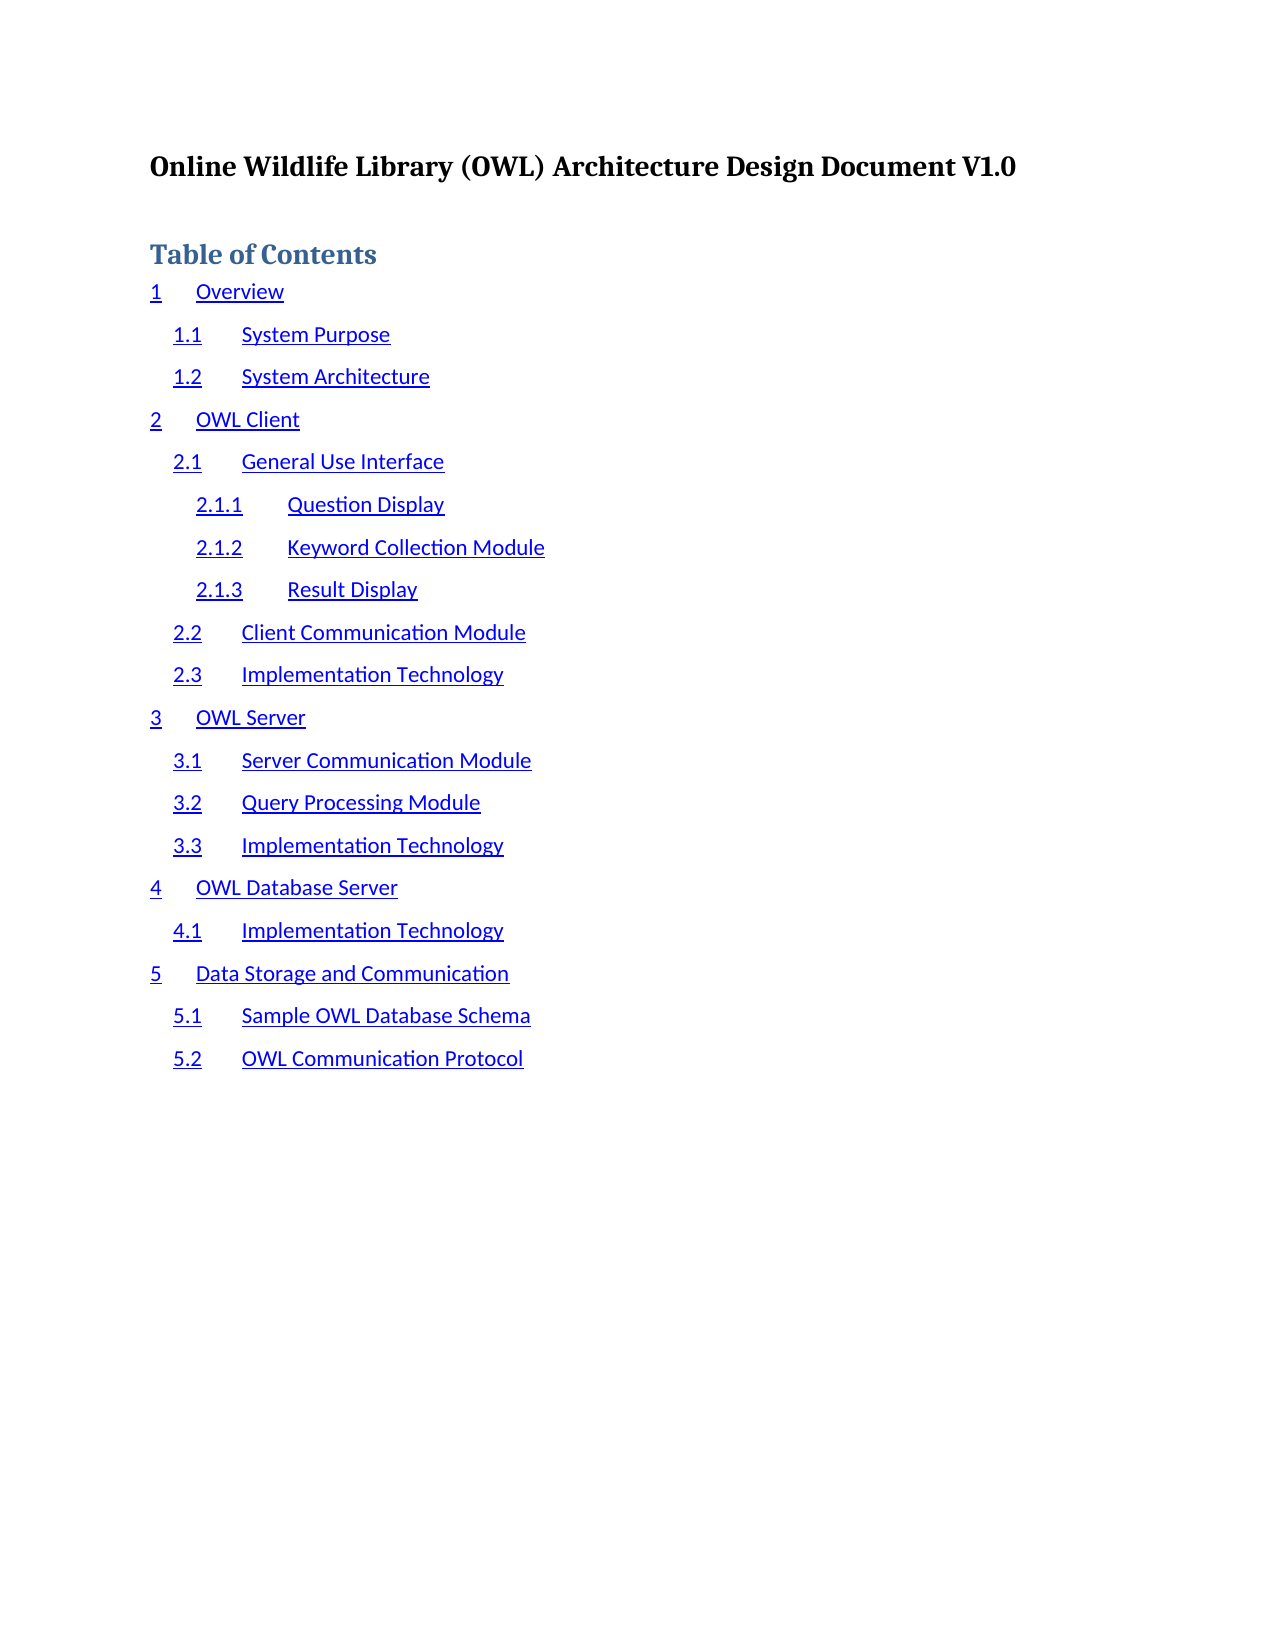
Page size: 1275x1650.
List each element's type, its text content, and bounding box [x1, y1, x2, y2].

text Online Wildlife Library (OWL) Architecture Design Document V1.0 [150, 150, 1125, 183]
text Table of Contents [150, 238, 1125, 272]
text 3.2 Query Processing Module [173, 788, 1125, 816]
text 3.3 Implementation Technology [173, 831, 1125, 859]
text 2.3 Implementation Technology [173, 661, 1125, 688]
text 2.2 Client Communication Module [173, 618, 1125, 646]
text 1 Overview [150, 277, 1125, 305]
text 4 OWL Database Server [150, 873, 1125, 902]
text 2.1.1 Question Display [196, 490, 1125, 518]
text 1.2 System Architecture [173, 362, 1125, 390]
text 4.1 Implementation Technology [173, 916, 1125, 944]
text 3.1 Server Communication Module [173, 746, 1125, 774]
text 3 OWL Server [150, 703, 1125, 731]
text 2 OWL Client [150, 405, 1125, 433]
text 5 Data Storage and Communication [150, 959, 1125, 987]
text 2.1.3 Result Display [196, 575, 1125, 603]
text 1.1 System Purpose [173, 320, 1125, 348]
text 2.1.2 Keyword Collection Module [196, 533, 1125, 561]
text 5.1 Sample OWL Database Schema [173, 1001, 1125, 1029]
text 5.2 OWL Communication Protocol [173, 1044, 1125, 1072]
text 2.1 General Use Interface [173, 447, 1125, 476]
